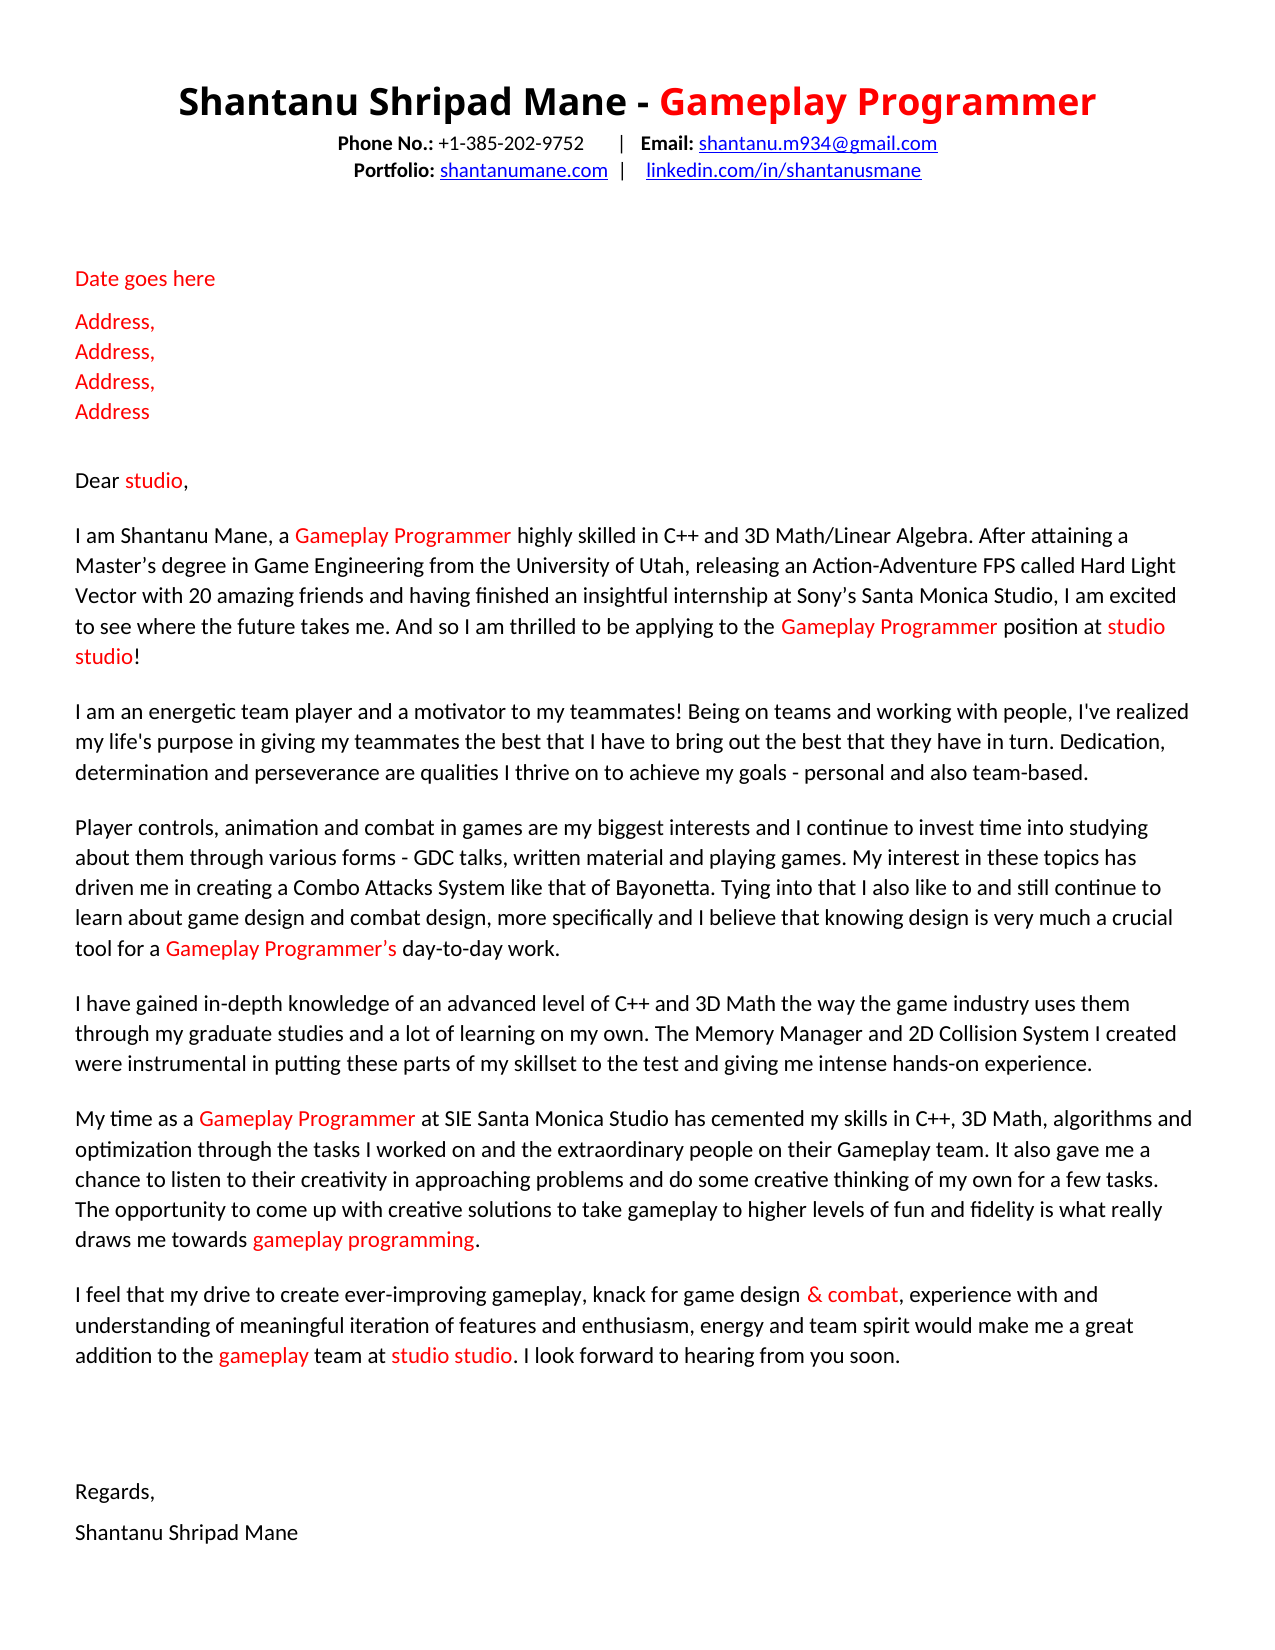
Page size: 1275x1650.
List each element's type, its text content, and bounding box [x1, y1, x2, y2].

text Shantanu Shripad Mane - Gameplay Programmer [75, 75, 1200, 126]
text Dear studio, [75, 466, 1200, 494]
text Portfolio: shantanumane.com | linkedin.com/in/shantanusmane [75, 157, 1200, 183]
text Address, [75, 367, 1200, 395]
text Address [75, 397, 1200, 425]
text Shantanu Shripad Mane [75, 1518, 1200, 1546]
text I am an energetic team player and a motivator to my teammates! Being on teams and working with people, I've realized my life's purpose in giving my teammates the best that I have to bring out the best that they have in turn. Dedication, determination and perseverance are qualities I thrive on to achieve my goals - personal and also team-based. [75, 697, 1200, 786]
text Address, [75, 337, 1200, 365]
text I am Shantanu Mane, a Gameplay Programmer highly skilled in C++ and 3D Math/Linear Algebra. After attaining a Master’s degree in Game Engineering from the University of Utah, releasing an Action-Adventure FPS called Hard Light Vector with 20 amazing friends and having finished an insightful internship at Sony’s Santa Monica Studio, I am excited to see where the future takes me. And so I am thrilled to be applying to the Gameplay Programmer position at studio studio! [75, 521, 1200, 670]
text Address, [75, 307, 1200, 335]
text Date goes here [75, 264, 1200, 292]
text I have gained in-depth knowledge of an advanced level of C++ and 3D Math the way the game industry uses them through my graduate studies and a lot of learning on my own. The Memory Manager and 2D Collision System I created were instrumental in putting these parts of my skillset to the test and giving me intense hands-on experience. [75, 989, 1200, 1077]
text I feel that my drive to create ever-improving gameplay, knack for game design & combat, experience with and understanding of meaningful iteration of features and enthusiasm, energy and team spirit would make me a great addition to the gameplay team at studio studio. I look forward to hearing from you soon. [75, 1281, 1200, 1369]
text My time as a Gameplay Programmer at SIE Santa Monica Studio has cemented my skills in C++, 3D Math, algorithms and optimization through the tasks I worked on and the extraordinary people on their Gameplay team. It also gave me a chance to listen to their creativity in approaching problems and do some creative thinking of my own for a few tasks. The opportunity to come up with creative solutions to take gameplay to higher levels of fun and fidelity is what really draws me towards gameplay programming. [75, 1104, 1200, 1253]
text Player controls, animation and combat in games are my biggest interests and I continue to invest time into studying about them through various forms - GDC talks, written material and playing games. My interest in these topics has driven me in creating a Combo Attacks System like that of Bayonetta. Tying into that I also like to and still continue to learn about game design and combat design, more specifically and I believe that knowing design is very much a crucial tool for a Gameplay Programmer’s day-to-day work. [75, 813, 1200, 962]
text Phone No.: +1-385-202-9752 | Email: shantanu.m934@gmail.com [75, 130, 1200, 156]
text Regards, [75, 1477, 1200, 1506]
